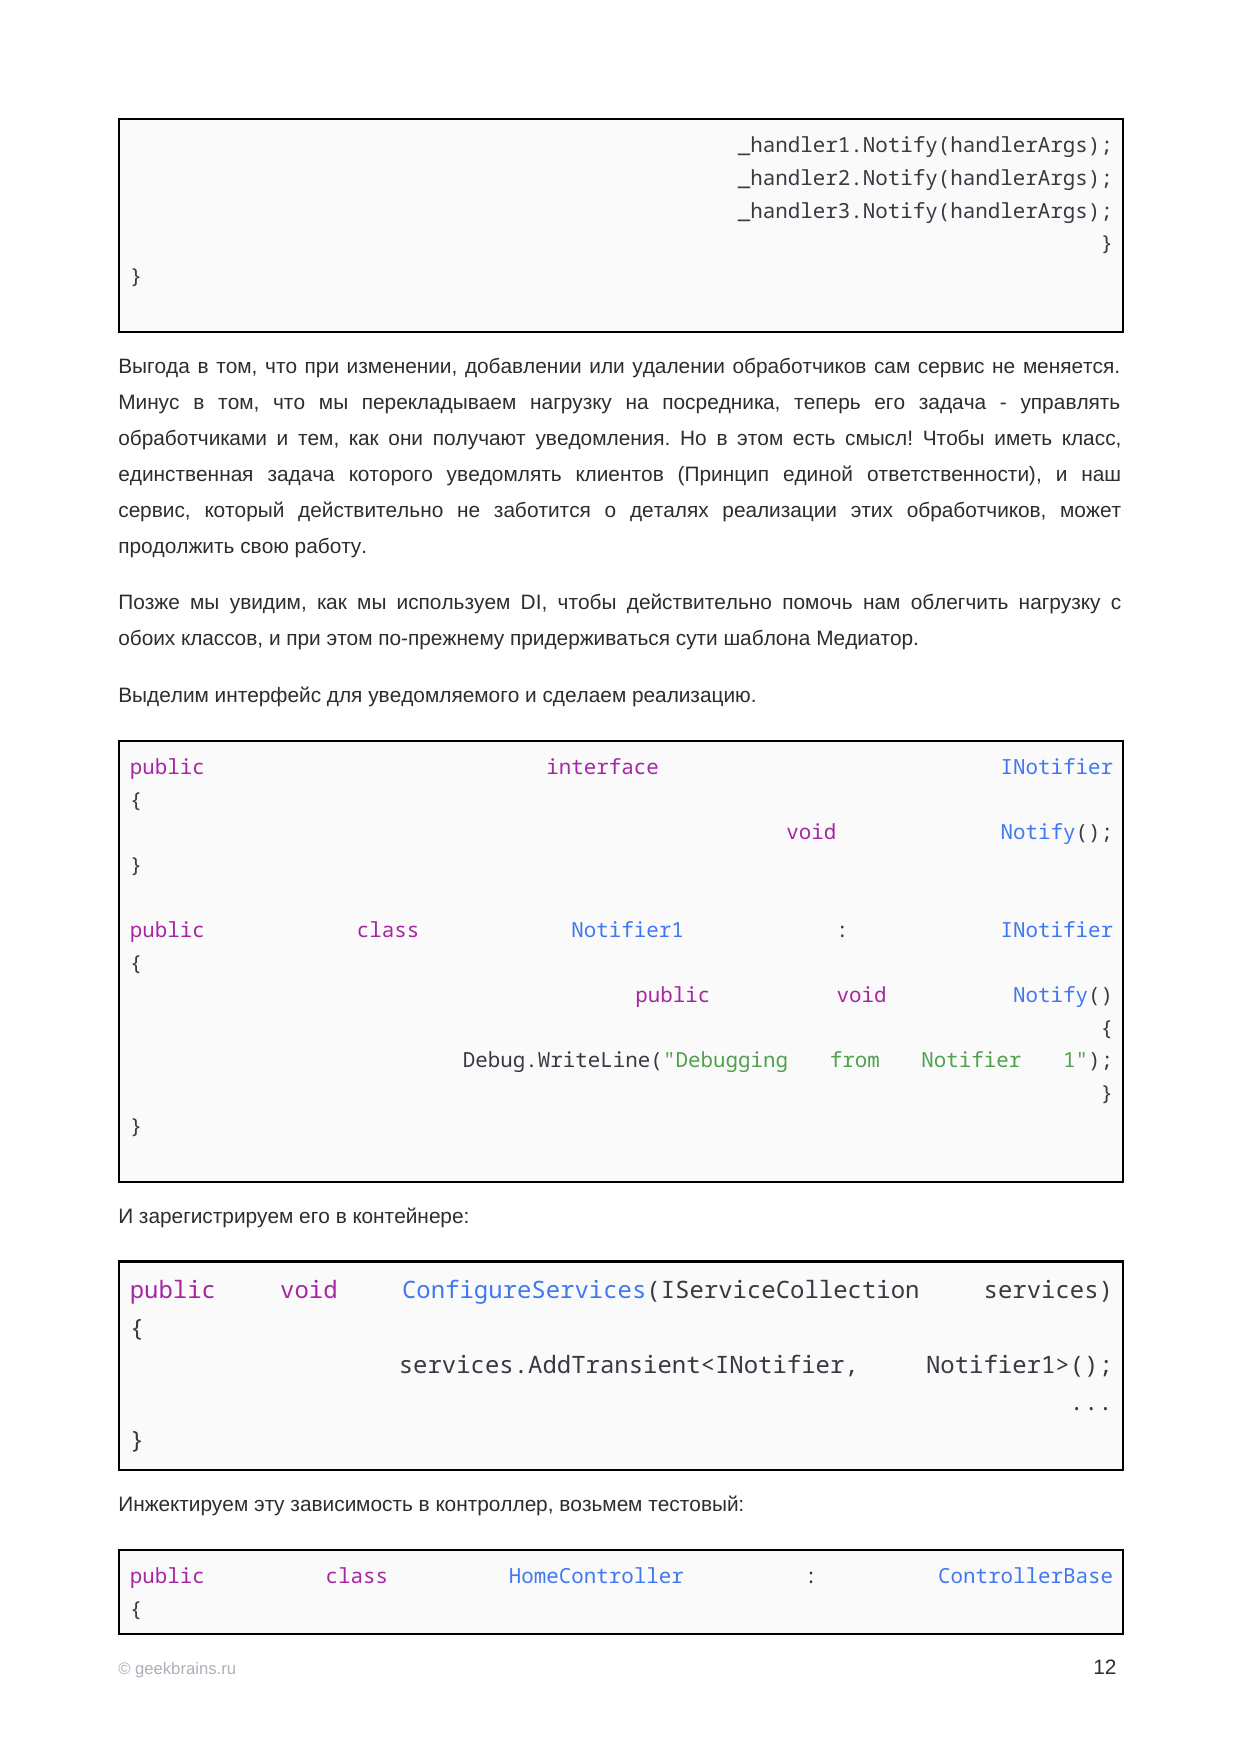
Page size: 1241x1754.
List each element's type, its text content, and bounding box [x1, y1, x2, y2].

table_header public void ConfigureServices(IServiceCollection services) { services.AddTransient<INotifier, Notifier1>(); ... } [120, 1263, 1122, 1469]
text И зарегистрируем его в контейнере: [118, 1204, 1122, 1228]
text Выделим интерфейс для уведомляемого и сделаем реализацию. [118, 683, 1122, 707]
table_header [120, 120, 1122, 331]
text Выгода в том, что при изменении, добавлении или удалении обработчиков сам сервис не меняется. Минус в том, что мы перекладываем нагрузку на посредника, теперь его задача - управлять обработчиками и тем, как они получают уведомления. Но в этом есть смысл! Чтобы иметь класс, единственная задача которого уведомлять клиентов (Принцип единой ответственности), и наш сервис, который действительно не заботится о деталях реализации этих обработчиков, может продолжить свою работу. [118, 354, 1122, 557]
table_header public interface INotifier { void Notify(); } public class Notifier1 : INotifier { public void Notify() { Debug.WriteLine("Debugging from Notifier 1"); } } [120, 742, 1122, 1181]
text Позже мы увидим, как мы используем DI, чтобы действительно помочь нам облегчить нагрузку с обоих классов, и при этом по-прежнему придерживаться сути шаблона Медиатор. [118, 590, 1122, 650]
text Инжектируем эту зависимость в контроллер, возьмем тестовый: [118, 1492, 1122, 1516]
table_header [120, 1551, 1122, 1633]
